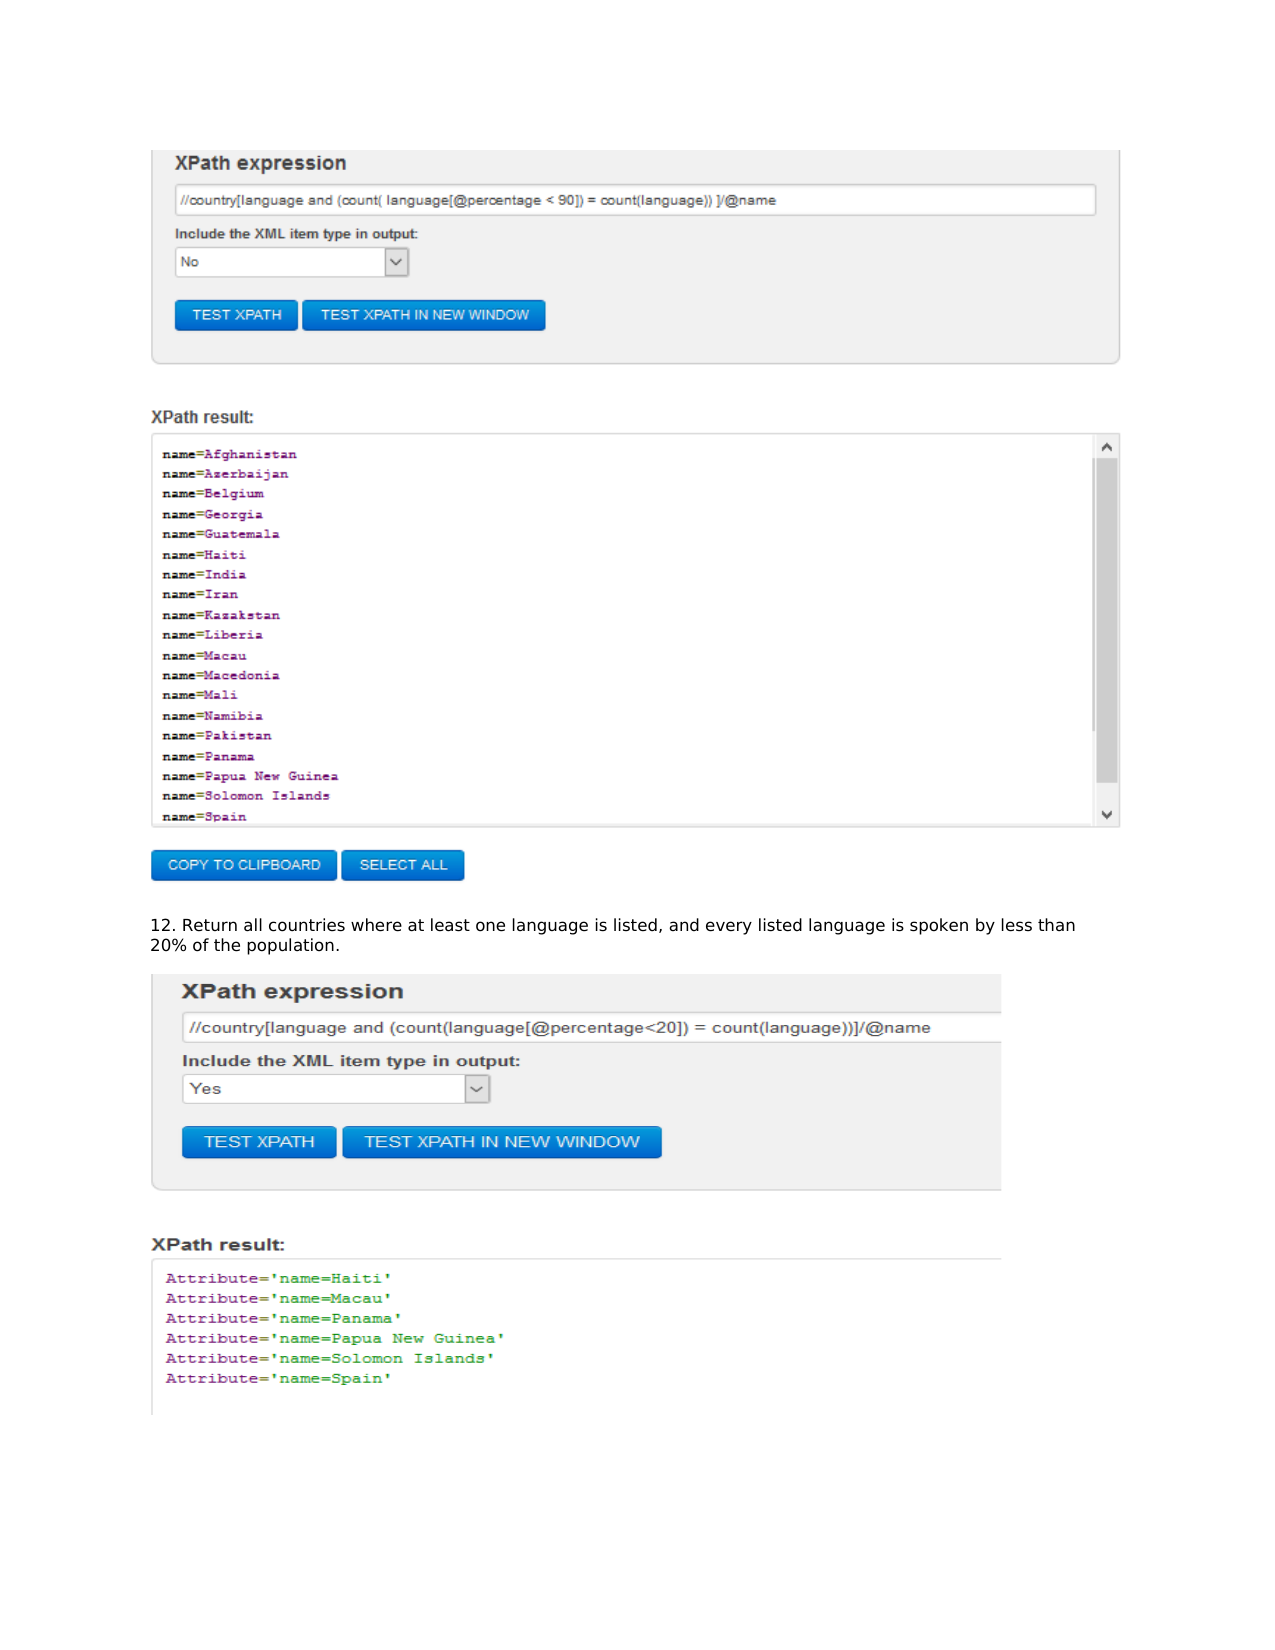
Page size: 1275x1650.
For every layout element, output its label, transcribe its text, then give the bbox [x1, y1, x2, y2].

text 12. Return all countries where at least one language is listed, and every listed language is spoken by less than [150, 916, 1125, 935]
text 20% of the population. [150, 935, 1125, 955]
